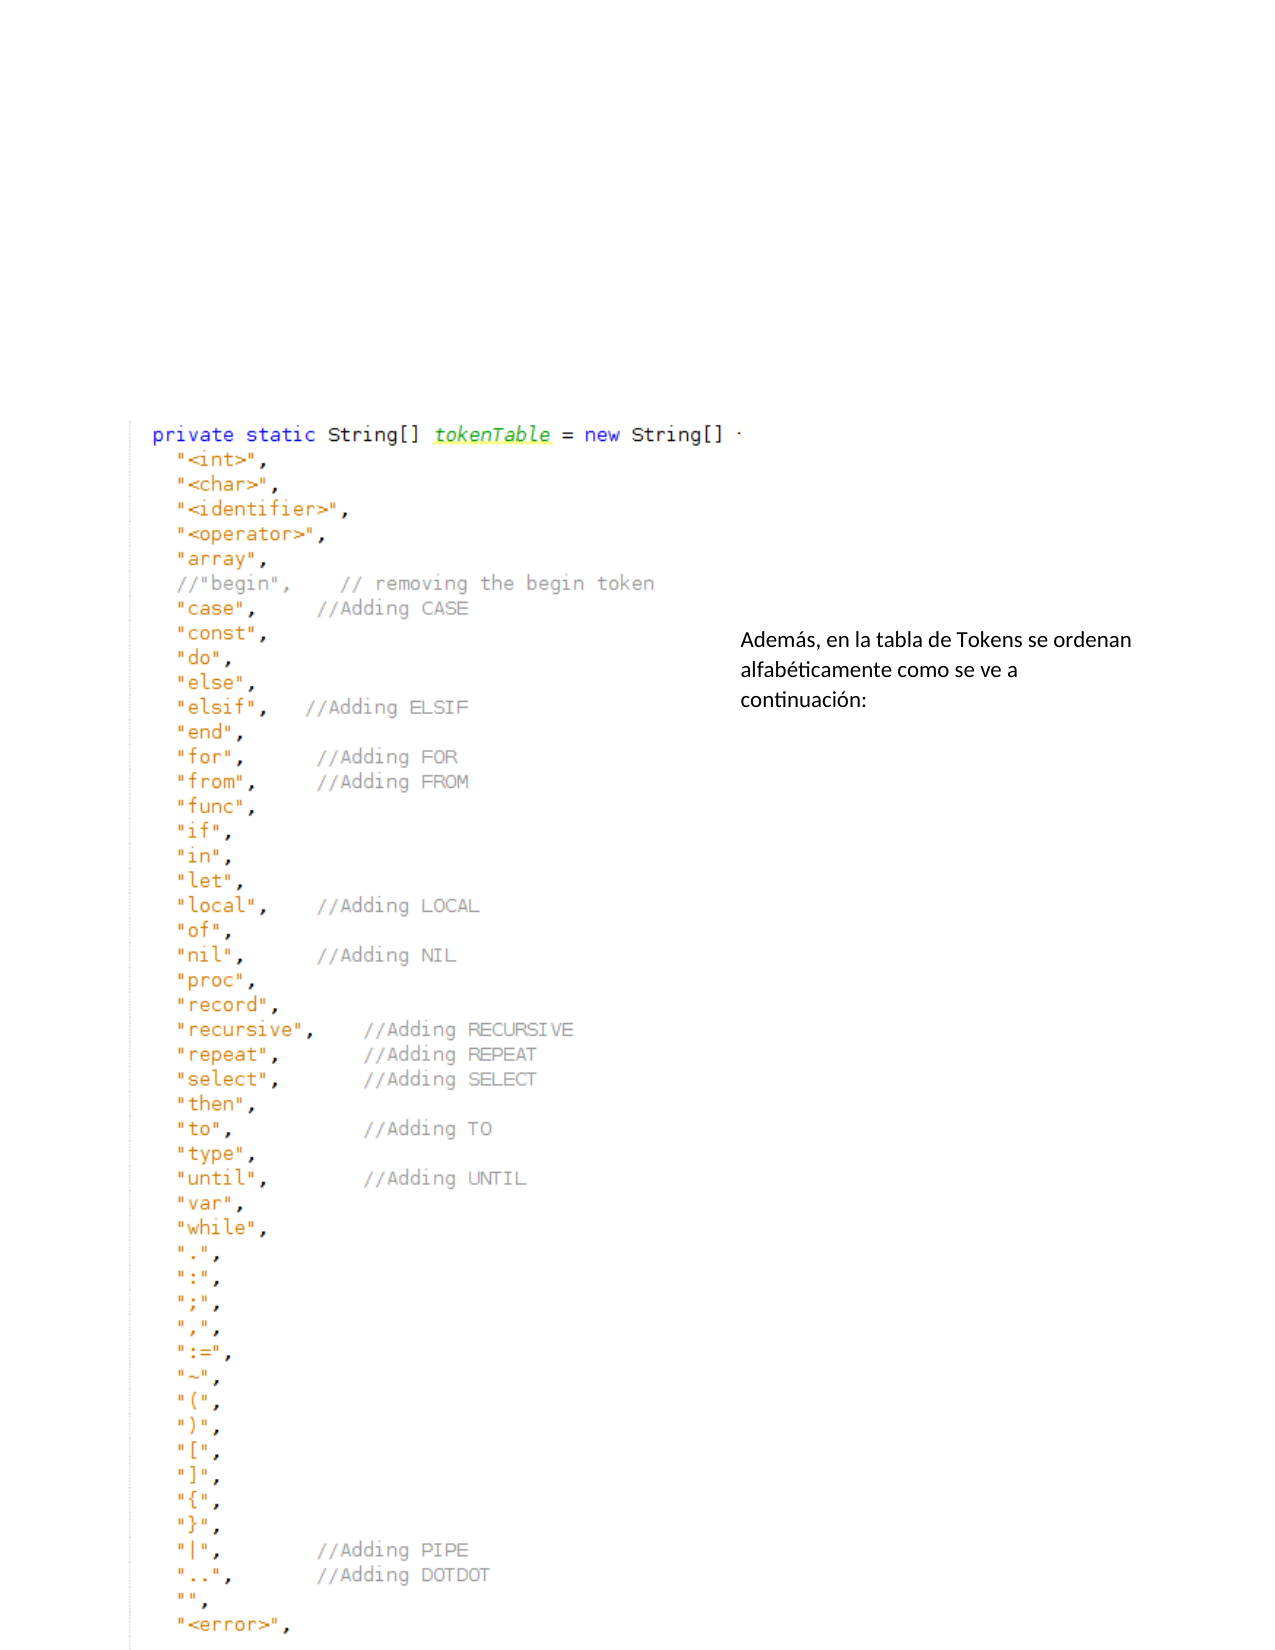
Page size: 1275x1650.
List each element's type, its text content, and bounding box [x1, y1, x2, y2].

text Además, en la tabla de Tokens se ordenan alfabéticamente como se ve a continuación: [741, 625, 1142, 713]
picture [125, 421, 741, 1650]
